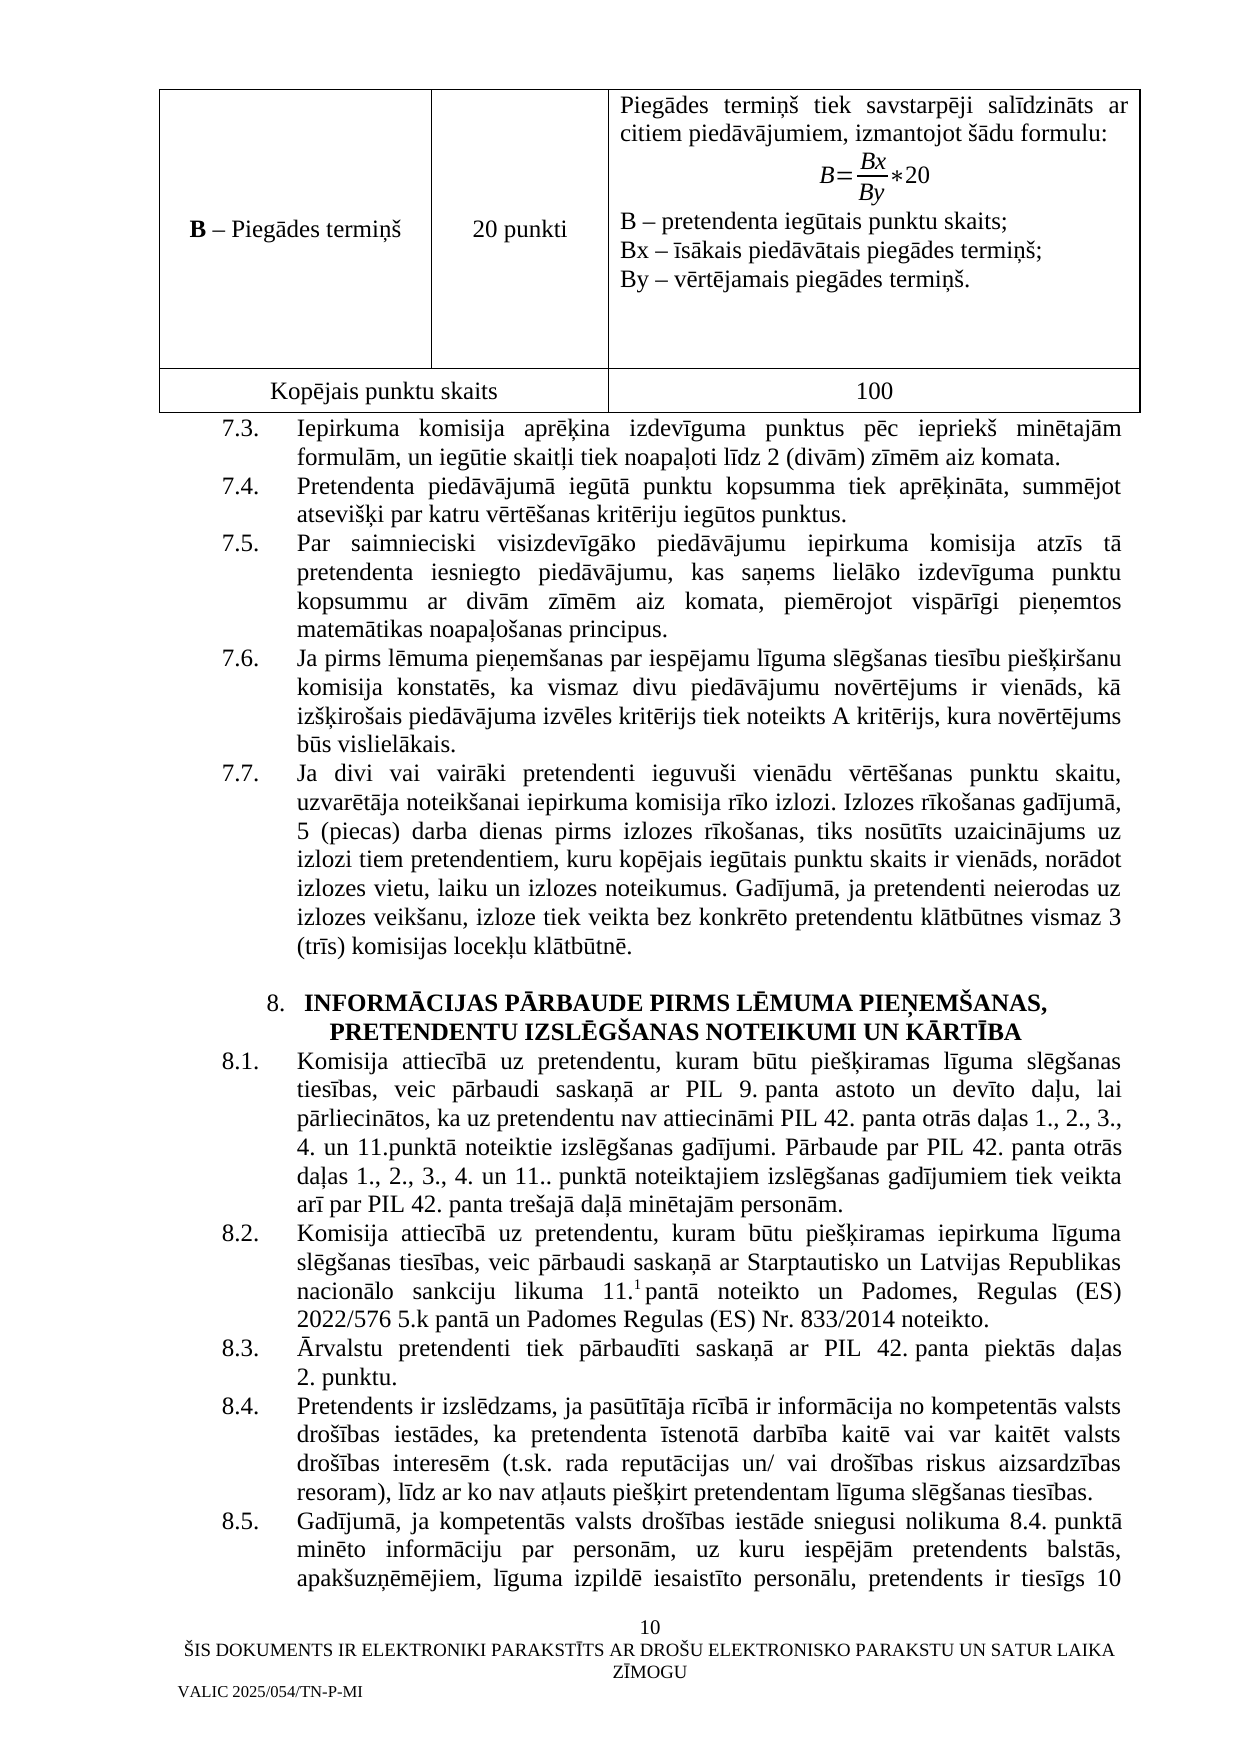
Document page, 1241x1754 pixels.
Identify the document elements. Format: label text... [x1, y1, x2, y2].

table_cell Kopējais punktu skaits [160, 369, 608, 412]
list INFORMĀCIJAS PĀRBAUDE PIRMS LĒMUMA PIEŅEMŠANAS, PRETENDENTU IZSLĒGŠANAS NOTEIKUMI UN KĀRTĪBA [192, 988, 1122, 1046]
list Komisija attiecībā uz pretendentu, kuram būtu piešķiramas līguma slēgšanas tiesības, veic pārbaudi saskaņā ar PIL 9. panta astoto un devīto daļu, lai pārliecinātos, ka uz pretendentu nav attiecināmi PIL 42. panta otrās daļas 1., 2., 3., 4. un 11.punktā noteiktie izslēgšanas gadījumi. Pārbaude par PIL 42. panta otrās daļas 1., 2., 3., 4. un 11.. punktā noteiktajiem izslēgšanas gadījumiem tiek veikta arī par PIL 42. panta trešajā daļā minētajām personām. [222, 1046, 1122, 1218]
list Pretendenta piedāvājumā iegūtā punktu kopsumma tiek aprēķināta, summējot atsevišķi par katru vērtēšanas kritēriju iegūtos punktus. [222, 471, 1122, 528]
table_cell B – Piegādes termiņš [160, 90, 431, 368]
list Komisija attiecībā uz pretendentu, kuram būtu piešķiramas iepirkuma līguma slēgšanas tiesības, veic pārbaudi saskaņā ar Starptautisko un Latvijas Republikas nacionālo sankciju likuma 11.1 pantā noteikto un Padomes, Regulas (ES) 2022/576 5.k pantā un Padomes Regulas (ES) Nr. 833/2014 noteikto. [222, 1218, 1122, 1333]
list Ārvalstu pretendenti tiek pārbaudīti saskaņā ar PIL 42. panta piektās daļas 2. punktu. [222, 1333, 1122, 1391]
list Pretendents ir izslēdzams, ja pasūtītāja rīcībā ir informācija no kompetentās valsts drošības iestādes, ka pretendenta īstenotā darbība kaitē vai var kaitēt valsts drošības interesēm (t.sk. rada reputācijas un/ vai drošības riskus aizsardzības resoram), līdz ar ko nav atļauts piešķirt pretendentam līguma slēgšanas tiesības. [222, 1391, 1122, 1506]
list Ja divi vai vairāki pretendenti ieguvuši vienādu vērtēšanas punktu skaitu, uzvarētāja noteikšanai iepirkuma komisija rīko izlozi. Izlozes rīkošanas gadījumā, 5 (piecas) darba dienas pirms izlozes rīkošanas, tiks nosūtīts uzaicinājums uz izlozi tiem pretendentiem, kuru kopējais iegūtais punktu skaits ir vienāds, norādot izlozes vietu, laiku un izlozes noteikumus. Gadījumā, ja pretendenti neierodas uz izlozes veikšanu, izloze tiek veikta bez konkrēto pretendentu klātbūtnes vismaz 3 (trīs) komisijas locekļu klātbūtnē. [222, 758, 1122, 959]
list Ja pirms lēmuma pieņemšanas par iespējamu līguma slēgšanas tiesību piešķiršanu komisija konstatēs, ka vismaz divu piedāvājumu novērtējums ir vienāds, kā izšķirošais piedāvājuma izvēles kritērijs tiek noteikts A kritērijs, kura novērtējums būs vislielākais. [222, 643, 1122, 758]
table_cell Piegādes termiņš tiek savstarpēji salīdzināts ar citiem piedāvājumiem, izmantojot šādu formulu: B – pretendenta iegūtais punktu skaits; Bx – īsākais piedāvātais piegādes termiņš; By – vērtējamais piegādes termiņš. [609, 90, 1139, 368]
table_cell 100 [609, 369, 1139, 412]
list Par saimnieciski visizdevīgāko piedāvājumu iepirkuma komisija atzīs tā pretendenta iesniegto piedāvājumu, kas saņems lielāko izdevīguma punktu kopsummu ar divām zīmēm aiz komata, piemērojot vispārīgi pieņemtos matemātikas noapaļošanas principus. [222, 528, 1122, 643]
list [222, 1506, 1122, 1592]
list Iepirkuma komisija aprēķina izdevīguma punktus pēc iepriekš minētajām formulām, un iegūtie skaitļi tiek noapaļoti līdz 2 (divām) zīmēm aiz komata. [222, 413, 1122, 471]
table_cell 20 punkti [432, 90, 608, 368]
